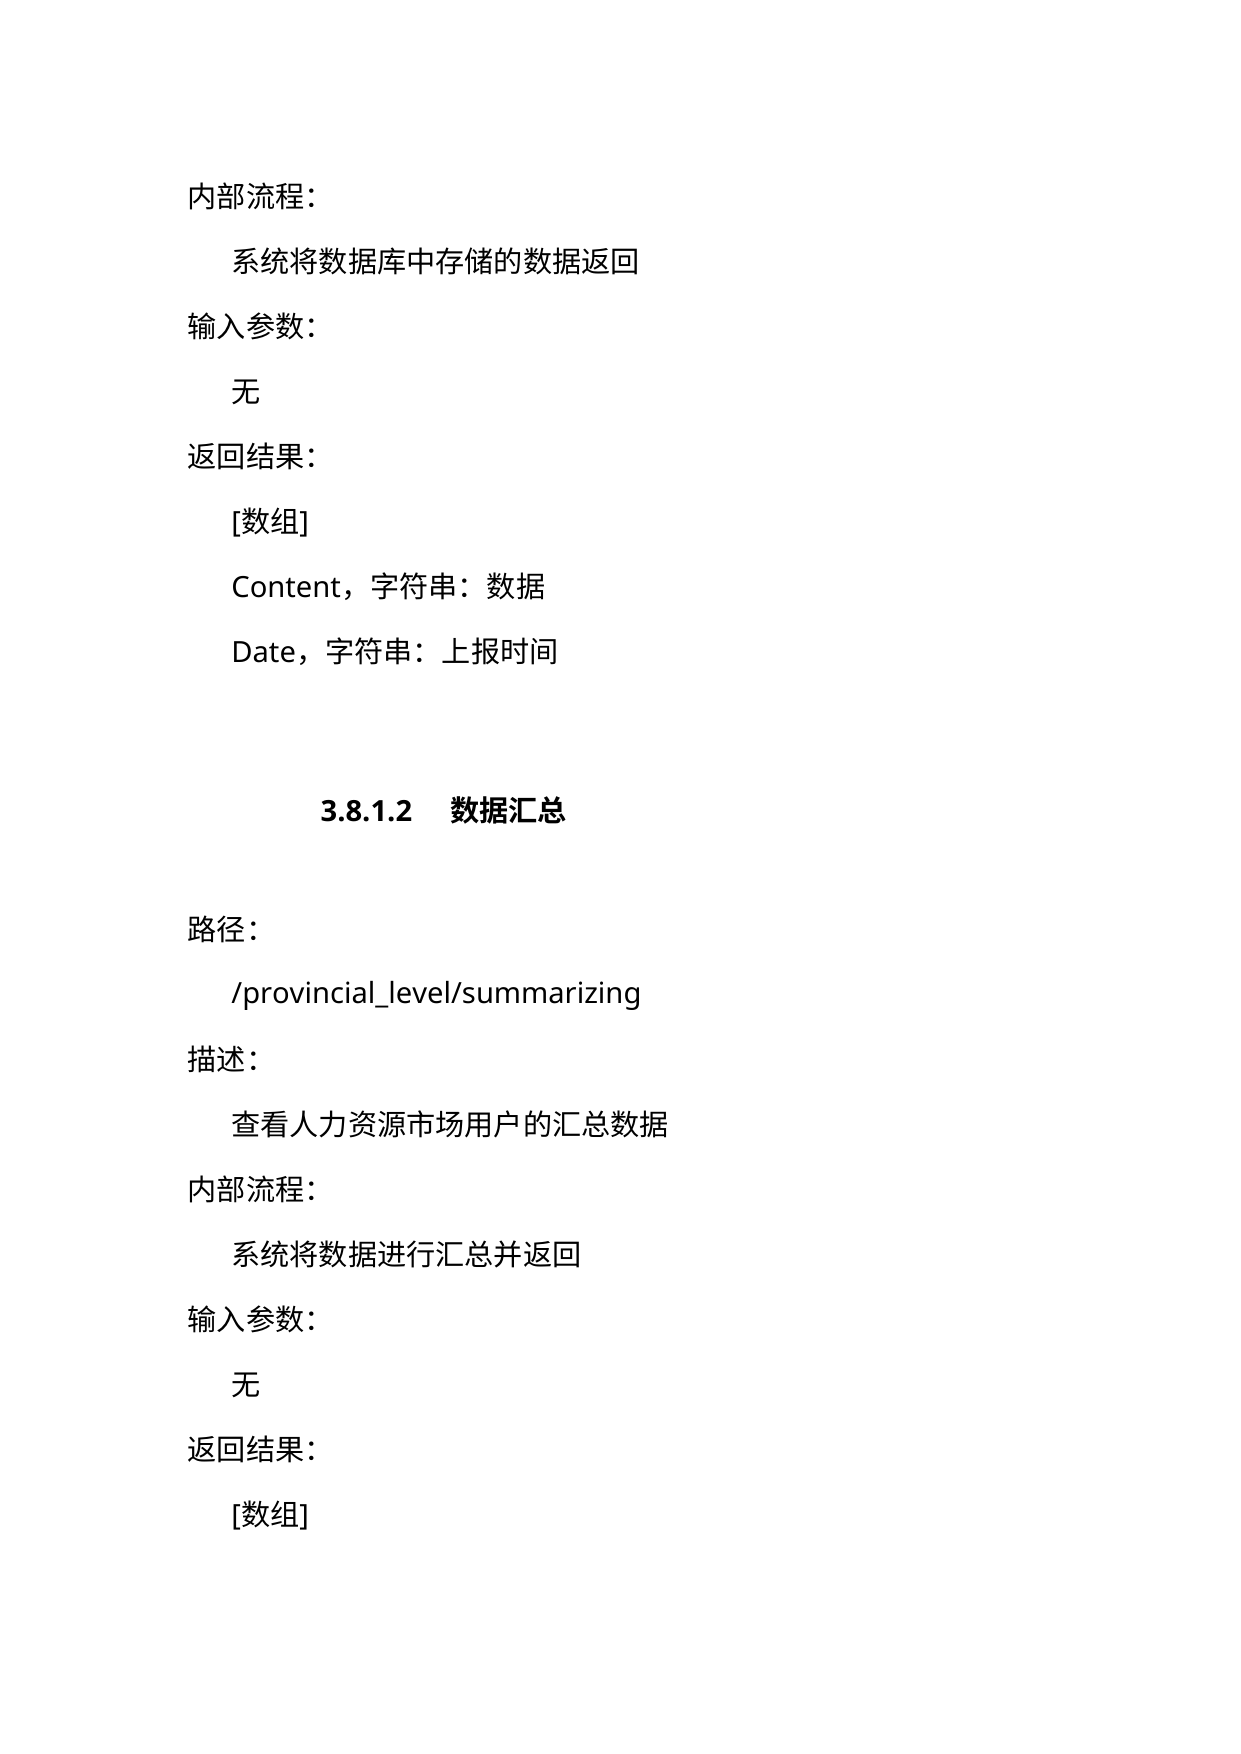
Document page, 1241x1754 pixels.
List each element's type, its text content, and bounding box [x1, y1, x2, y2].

text /provincial_level/summarizing [187, 960, 1053, 1025]
subtitle 数据汇总 [320, 776, 1053, 841]
text 查看人力资源市场用户的汇总数据 [187, 1090, 1053, 1155]
text Content，字符串：数据 [187, 552, 1053, 617]
text 系统将数据库中存储的数据返回 [187, 227, 1053, 292]
text 无 [187, 1350, 1053, 1415]
text 描述： [187, 1025, 1053, 1090]
text 无 [187, 357, 1053, 422]
text 输入参数： [187, 1285, 1053, 1350]
text [数组] [187, 1480, 1053, 1545]
text Date，字符串：上报时间 [187, 617, 1053, 682]
text 路径： [187, 895, 1053, 960]
text 输入参数： [187, 292, 1053, 357]
text [数组] [187, 487, 1053, 552]
text 返回结果： [187, 422, 1053, 487]
text 内部流程： [187, 1155, 1053, 1220]
text 内部流程： [187, 162, 1053, 227]
text 系统将数据进行汇总并返回 [187, 1220, 1053, 1285]
text 返回结果： [187, 1415, 1053, 1480]
